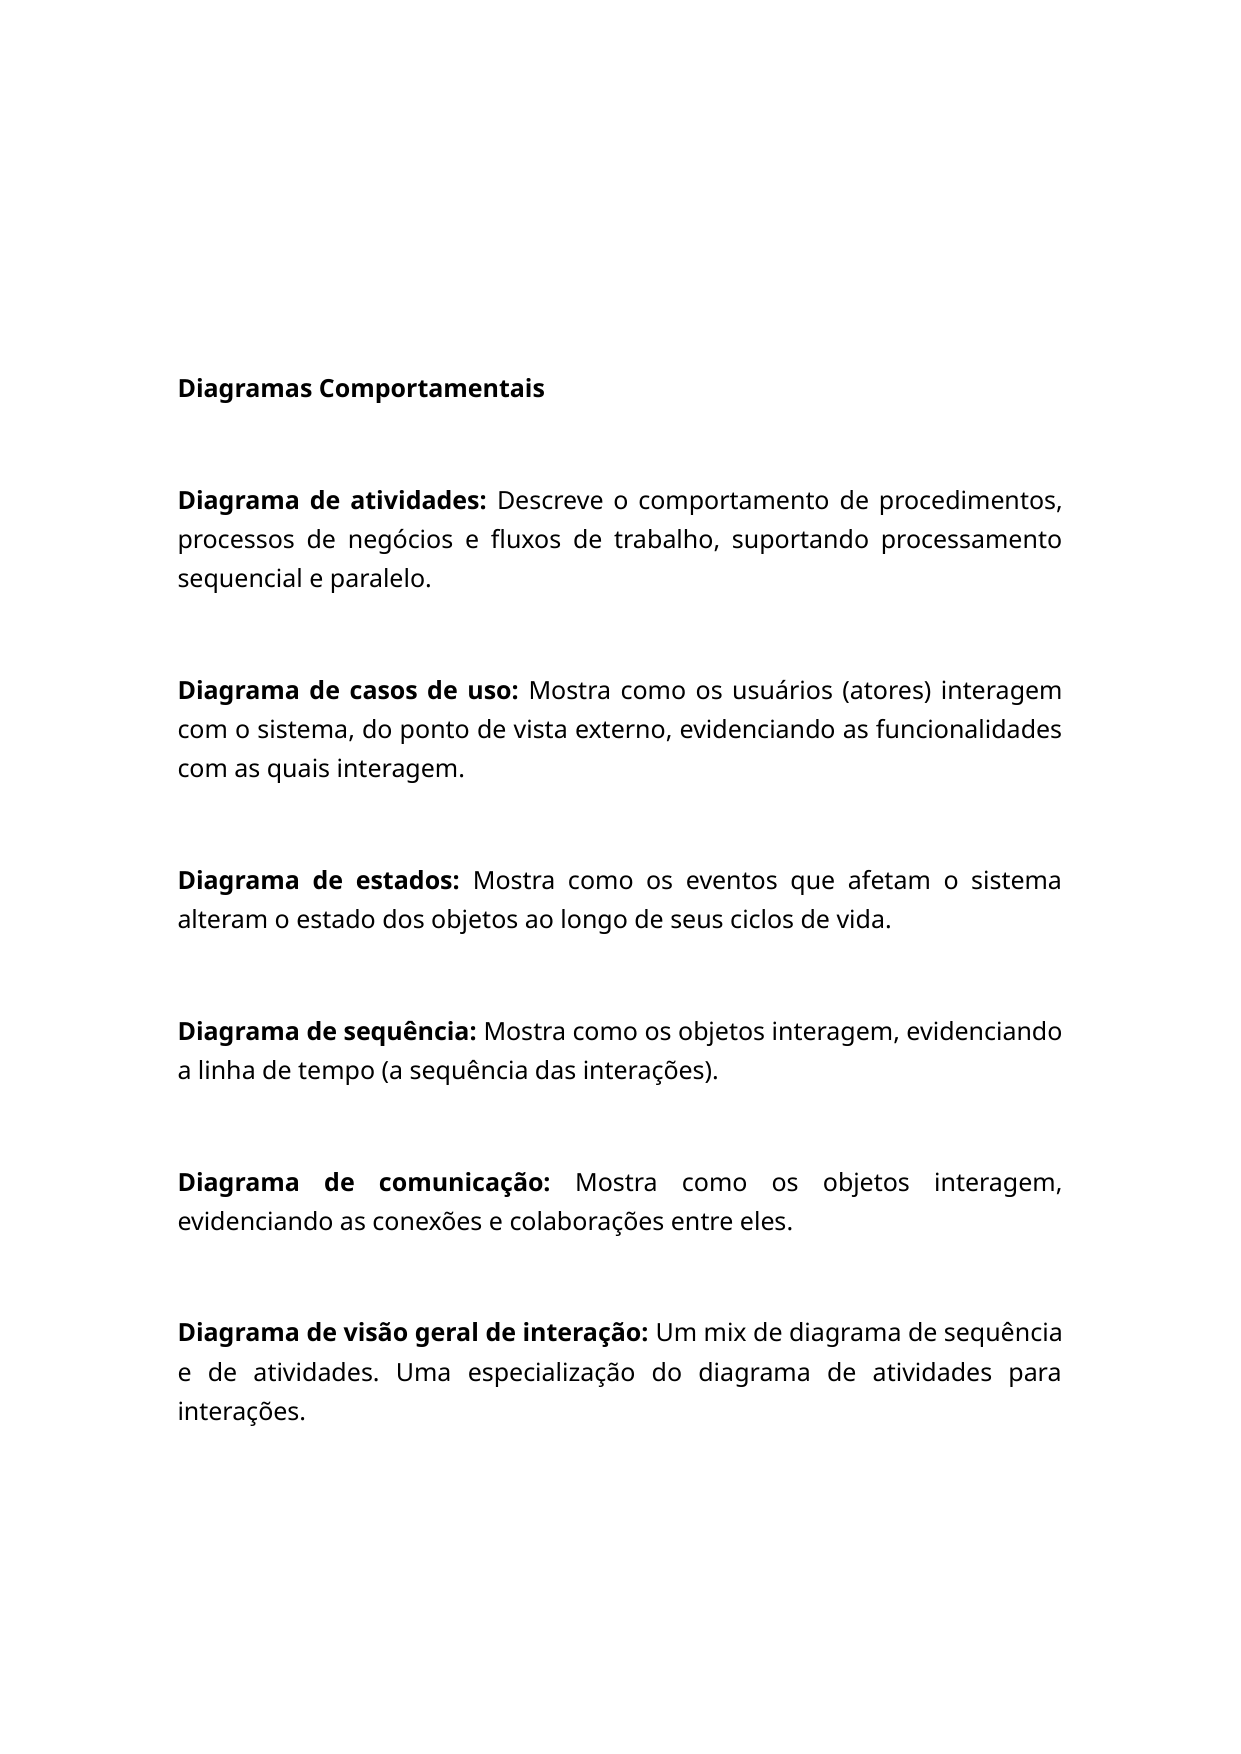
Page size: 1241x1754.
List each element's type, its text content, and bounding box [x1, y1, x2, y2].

text Diagrama de atividades: Descreve o comportamento de procedimentos, processos de negócios e fluxos de trabalho, suportando processamento sequencial e paralelo. [177, 483, 1063, 595]
text Diagrama de sequência: Mostra como os objetos interagem, evidenciando a linha de tempo (a sequência das interações). [177, 1013, 1063, 1087]
text Diagrama de comunicação: Mostra como os objetos interagem, evidenciando as conexões e colaborações entre eles. [177, 1164, 1063, 1237]
text Diagrama de estados: Mostra como os eventos que afetam o sistema alteram o estado dos objetos ao longo de seus ciclos de vida. [177, 863, 1063, 936]
text Diagrama de casos de uso: Mostra como os usuários (atores) interagem com o sistema, do ponto de vista externo, evidenciando as funcionalidades com as quais interagem. [177, 673, 1063, 785]
text Diagrama de visão geral de interação: Um mix de diagrama de sequência e de atividades. Uma especialização do diagrama de atividades para interações. [177, 1315, 1063, 1427]
text Diagramas Comportamentais [177, 371, 1063, 405]
